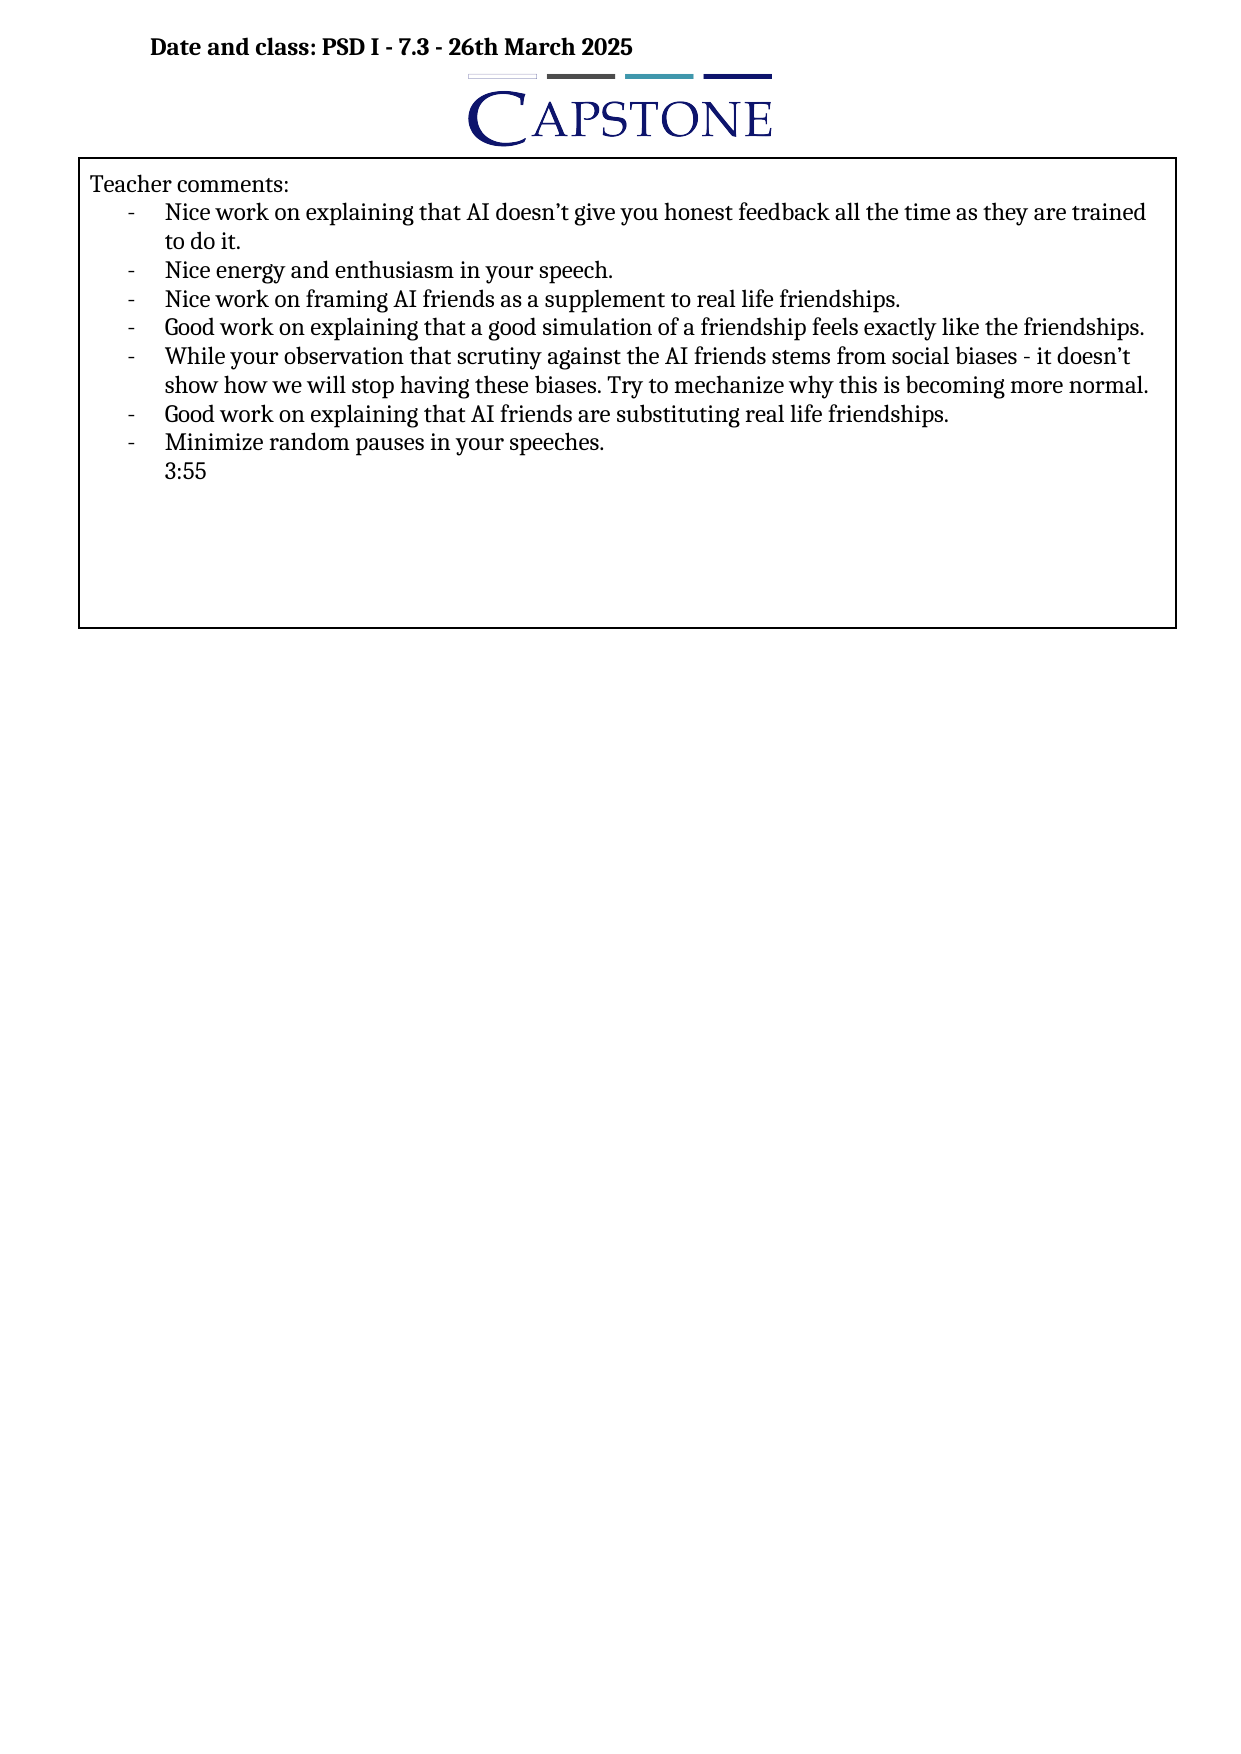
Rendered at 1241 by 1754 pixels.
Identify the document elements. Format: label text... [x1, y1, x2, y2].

table_cell Teacher comments: Nice work on explaining that AI doesn’t give you honest feedback all the time as they are trained to do it. Nice energy and enthusiasm in your speech. Nice work on framing AI friends as a supplement to real life friendships. Good work on explaining that a good simulation of a friendship feels exactly like the friendships. While your observation that scrutiny against the AI friends stems from social biases - it doesn’t show how we will stop having these biases. Try to mechanize why this is becoming more normal. Good work on explaining that AI friends are substituting real life friendships. Minimize random pauses in your speeches. 3:55 [80, 159, 1175, 627]
picture [460, 66, 781, 153]
